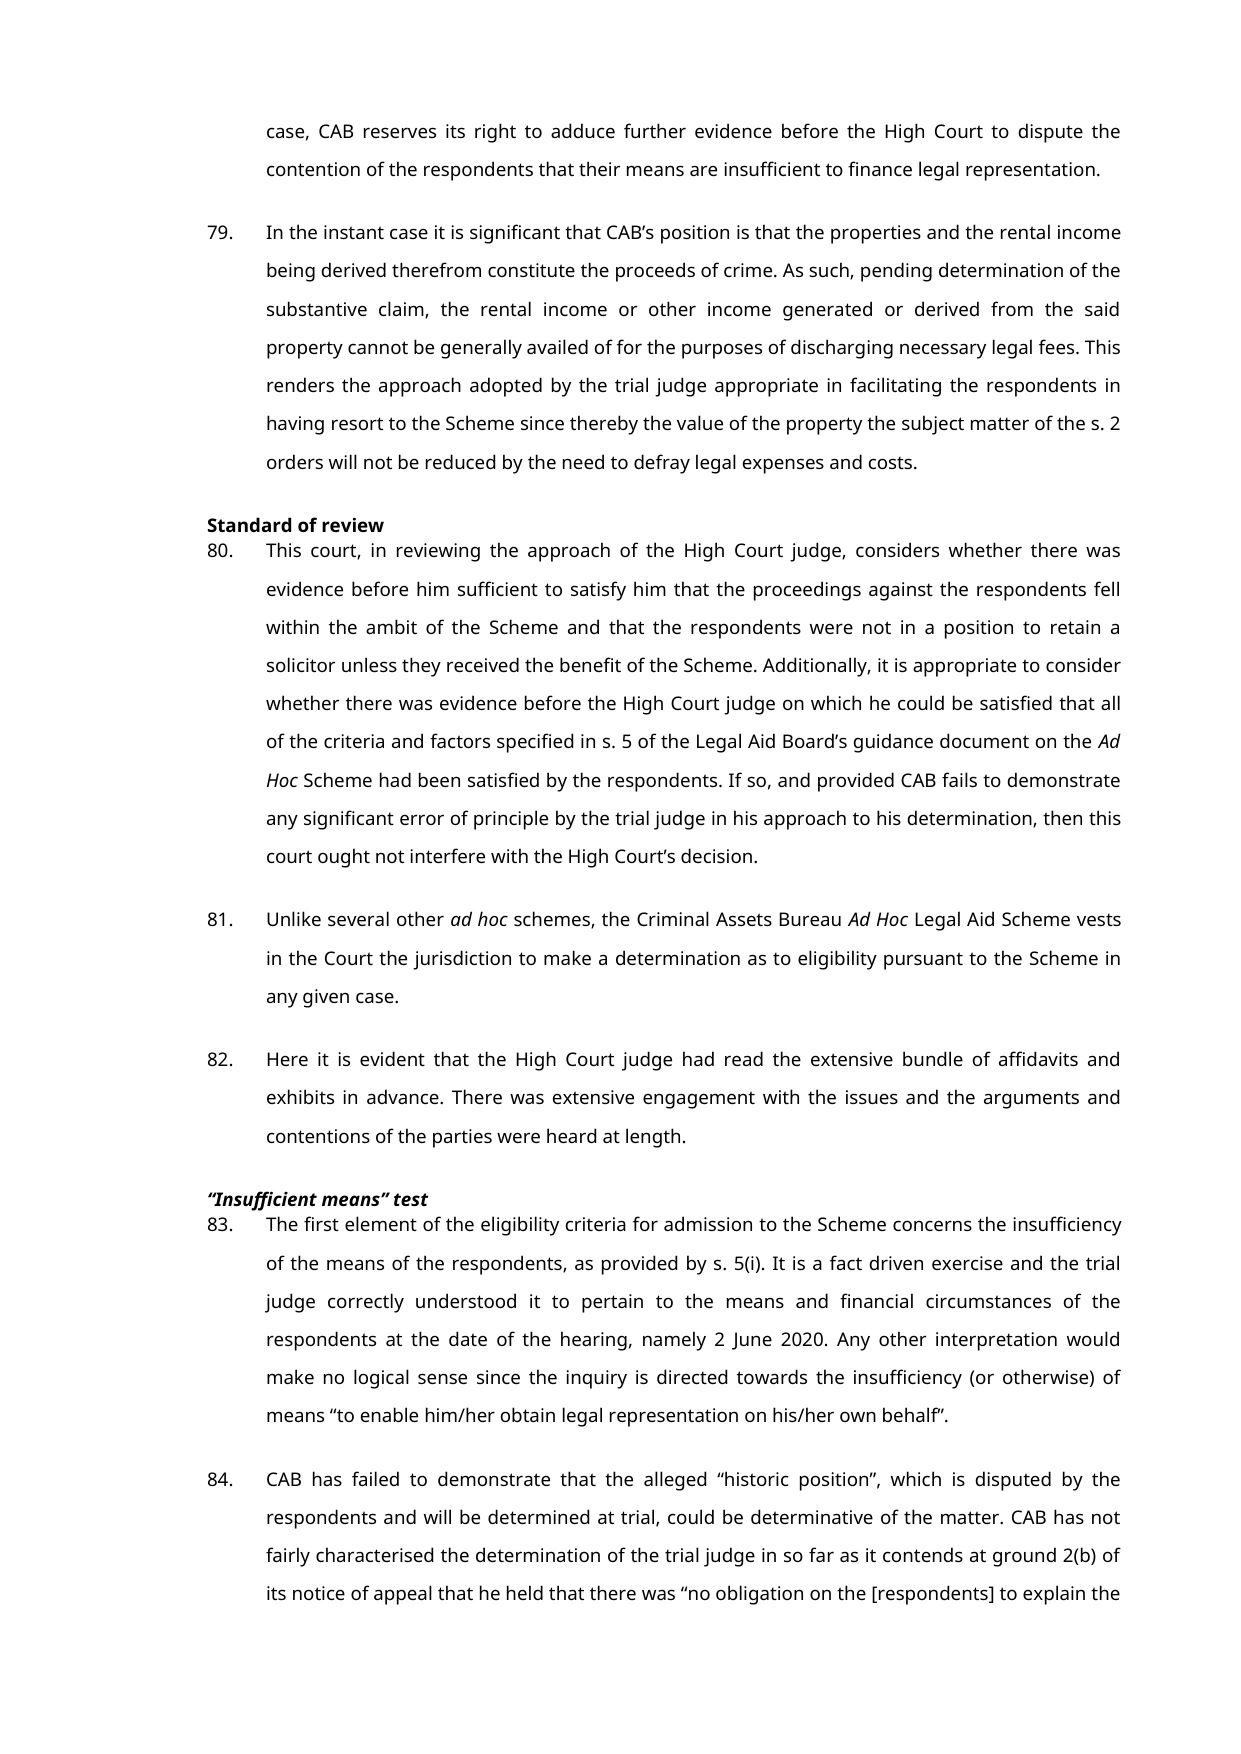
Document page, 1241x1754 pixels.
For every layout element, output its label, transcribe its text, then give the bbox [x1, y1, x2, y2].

text 81. Unlike several other ad hoc schemes, the Criminal Assets Bureau Ad Hoc Legal Aid Scheme vests in the Court the jurisdiction to make a determination as to eligibility pursuant to the Scheme in any given case. [207, 907, 1122, 1009]
subtitle Standard of review [207, 512, 1122, 538]
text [207, 118, 1122, 182]
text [207, 1466, 1122, 1606]
text 79. In the instant case it is significant that CAB’s position is that the properties and the rental income being derived therefrom constitute the proceeds of crime. As such, pending determination of the substantive claim, the rental income or other income generated or derived from the said property cannot be generally availed of for the purposes of discharging necessary legal fees. This renders the approach adopted by the trial judge appropriate in facilitating the respondents in having resort to the Scheme since thereby the value of the property the subject matter of the s. 2 orders will not be reduced by the need to defray legal expenses and costs. [207, 219, 1122, 474]
subtitle “Insufficient means” test [207, 1186, 1122, 1212]
text 82. Here it is evident that the High Court judge had read the extensive bundle of affidavits and exhibits in advance. There was extensive engagement with the issues and the arguments and contentions of the parties were heard at length. [207, 1046, 1122, 1148]
text 80. This court, in reviewing the approach of the High Court judge, considers whether there was evidence before him sufficient to satisfy him that the proceedings against the respondents fell within the ambit of the Scheme and that the respondents were not in a position to retain a solicitor unless they received the benefit of the Scheme. Additionally, it is appropriate to consider whether there was evidence before the High Court judge on which he could be satisfied that all of the criteria and factors specified in s. 5 of the Legal Aid Board’s guidance document on the Ad Hoc Scheme had been satisfied by the respondents. If so, and provided CAB fails to demonstrate any significant error of principle by the trial judge in his approach to his determination, then this court ought not interfere with the High Court’s decision. [207, 538, 1122, 869]
text 83. The first element of the eligibility criteria for admission to the Scheme concerns the insufficiency of the means of the respondents, as provided by s. 5(i). It is a fact driven exercise and the trial judge correctly understood it to pertain to the means and financial circumstances of the respondents at the date of the hearing, namely 2 June 2020. Any other interpretation would make no logical sense since the inquiry is directed towards the insufficiency (or otherwise) of means “to enable him/her obtain legal representation on his/her own behalf”. [207, 1212, 1122, 1428]
